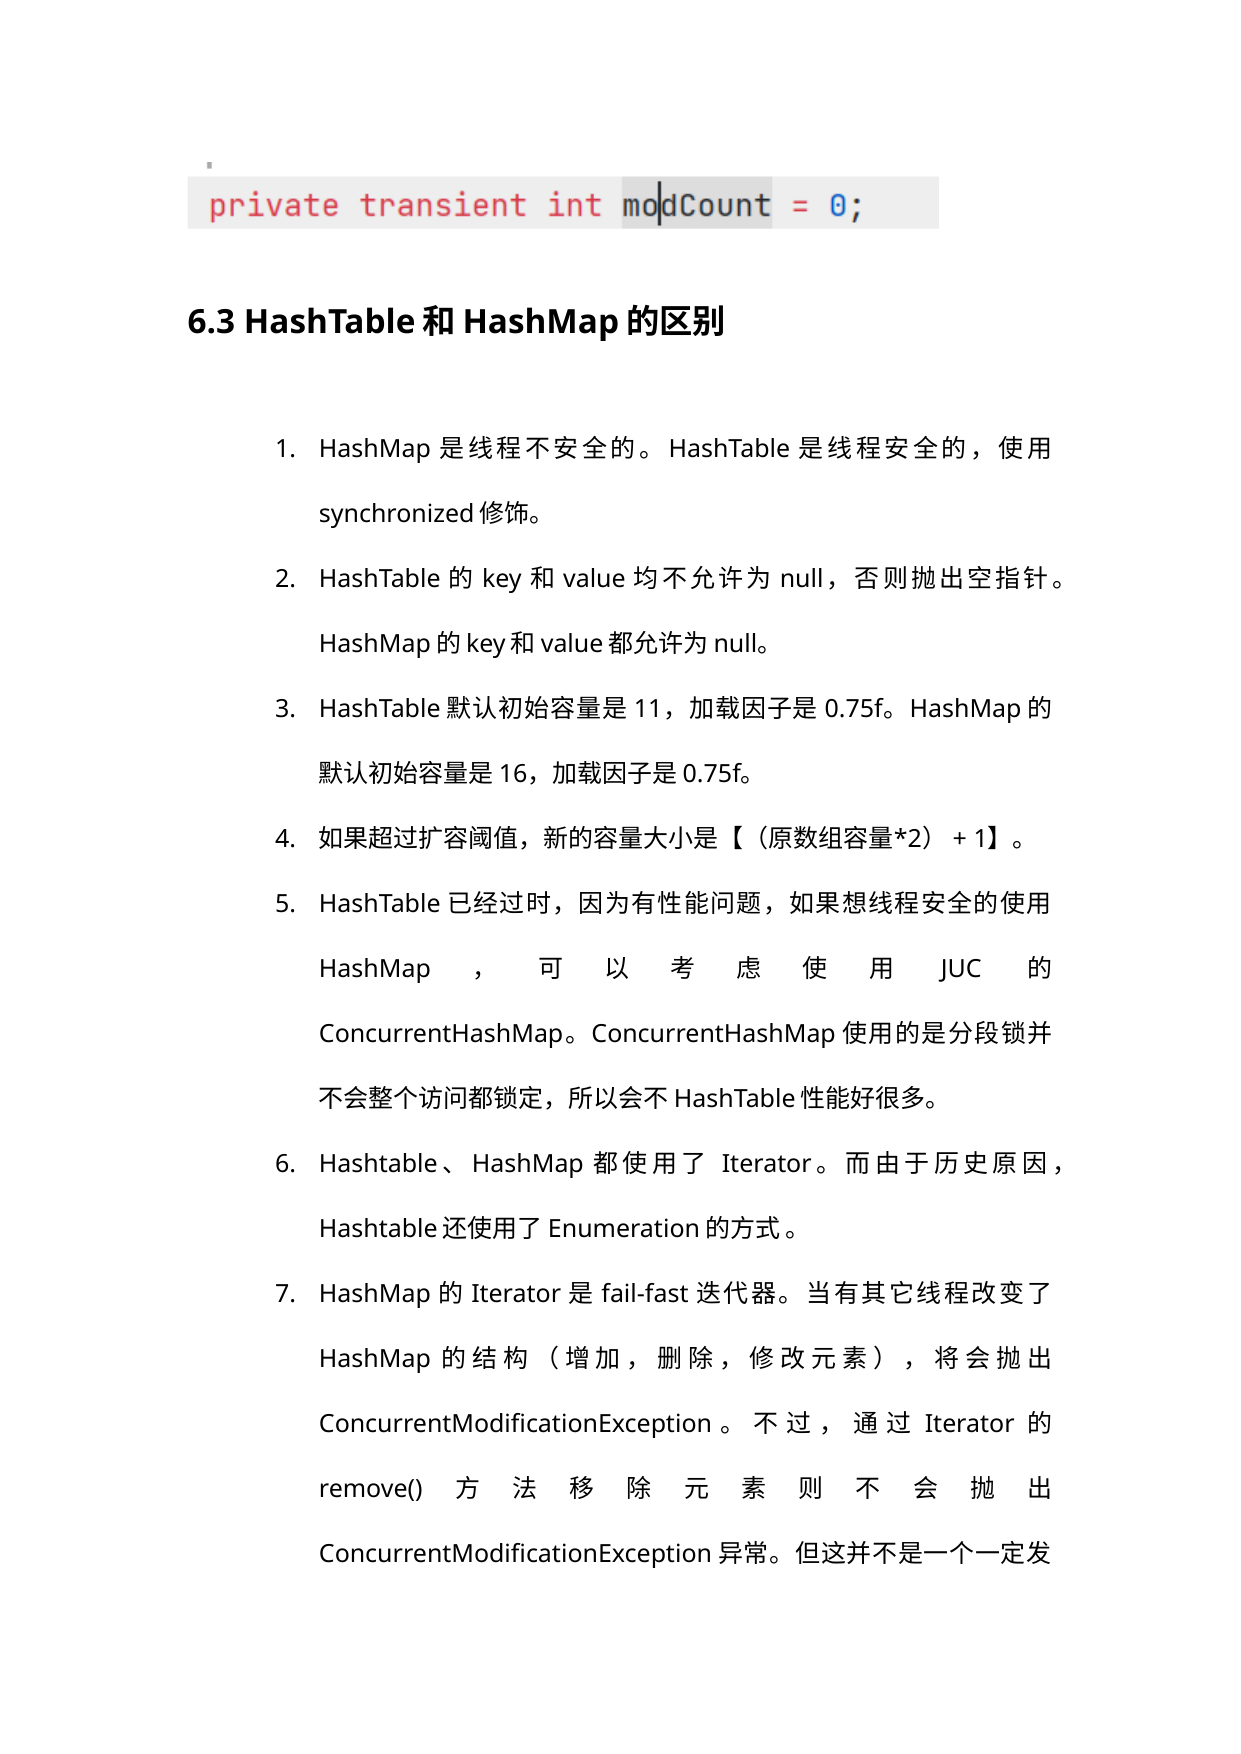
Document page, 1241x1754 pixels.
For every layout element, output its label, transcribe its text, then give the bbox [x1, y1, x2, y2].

list 如果超过扩容阈值，新的容量大小是【（原数组容量*2） + 1】。 [275, 804, 1053, 869]
list HashMap是线程不安全的。HashTable是线程安全的，使用synchronized修饰。 [275, 414, 1053, 544]
subtitle 6.3 HashTable和HashMap的区别 [187, 287, 1053, 352]
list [275, 1259, 1053, 1584]
picture [187, 162, 939, 248]
list HashTable已经过时，因为有性能问题，如果想线程安全的使用HashMap，可以考虑使用JUC的ConcurrentHashMap。ConcurrentHashMap使用的是分段锁并不会整个访问都锁定，所以会不HashTable性能好很多。 [275, 869, 1053, 1129]
list HashTable默认初始容量是11，加载因子是0.75f。HashMap的默认初始容量是16，加载因子是0.75f。 [275, 674, 1053, 804]
list Hashtable、HashMap都使用了 Iterator。而由于历史原因，Hashtable还使用了Enumeration的方式 。 [275, 1129, 1053, 1259]
list HashTable的key和value均不允许为null，否则抛出空指针。HashMap的key和value都允许为null。 [275, 544, 1053, 674]
